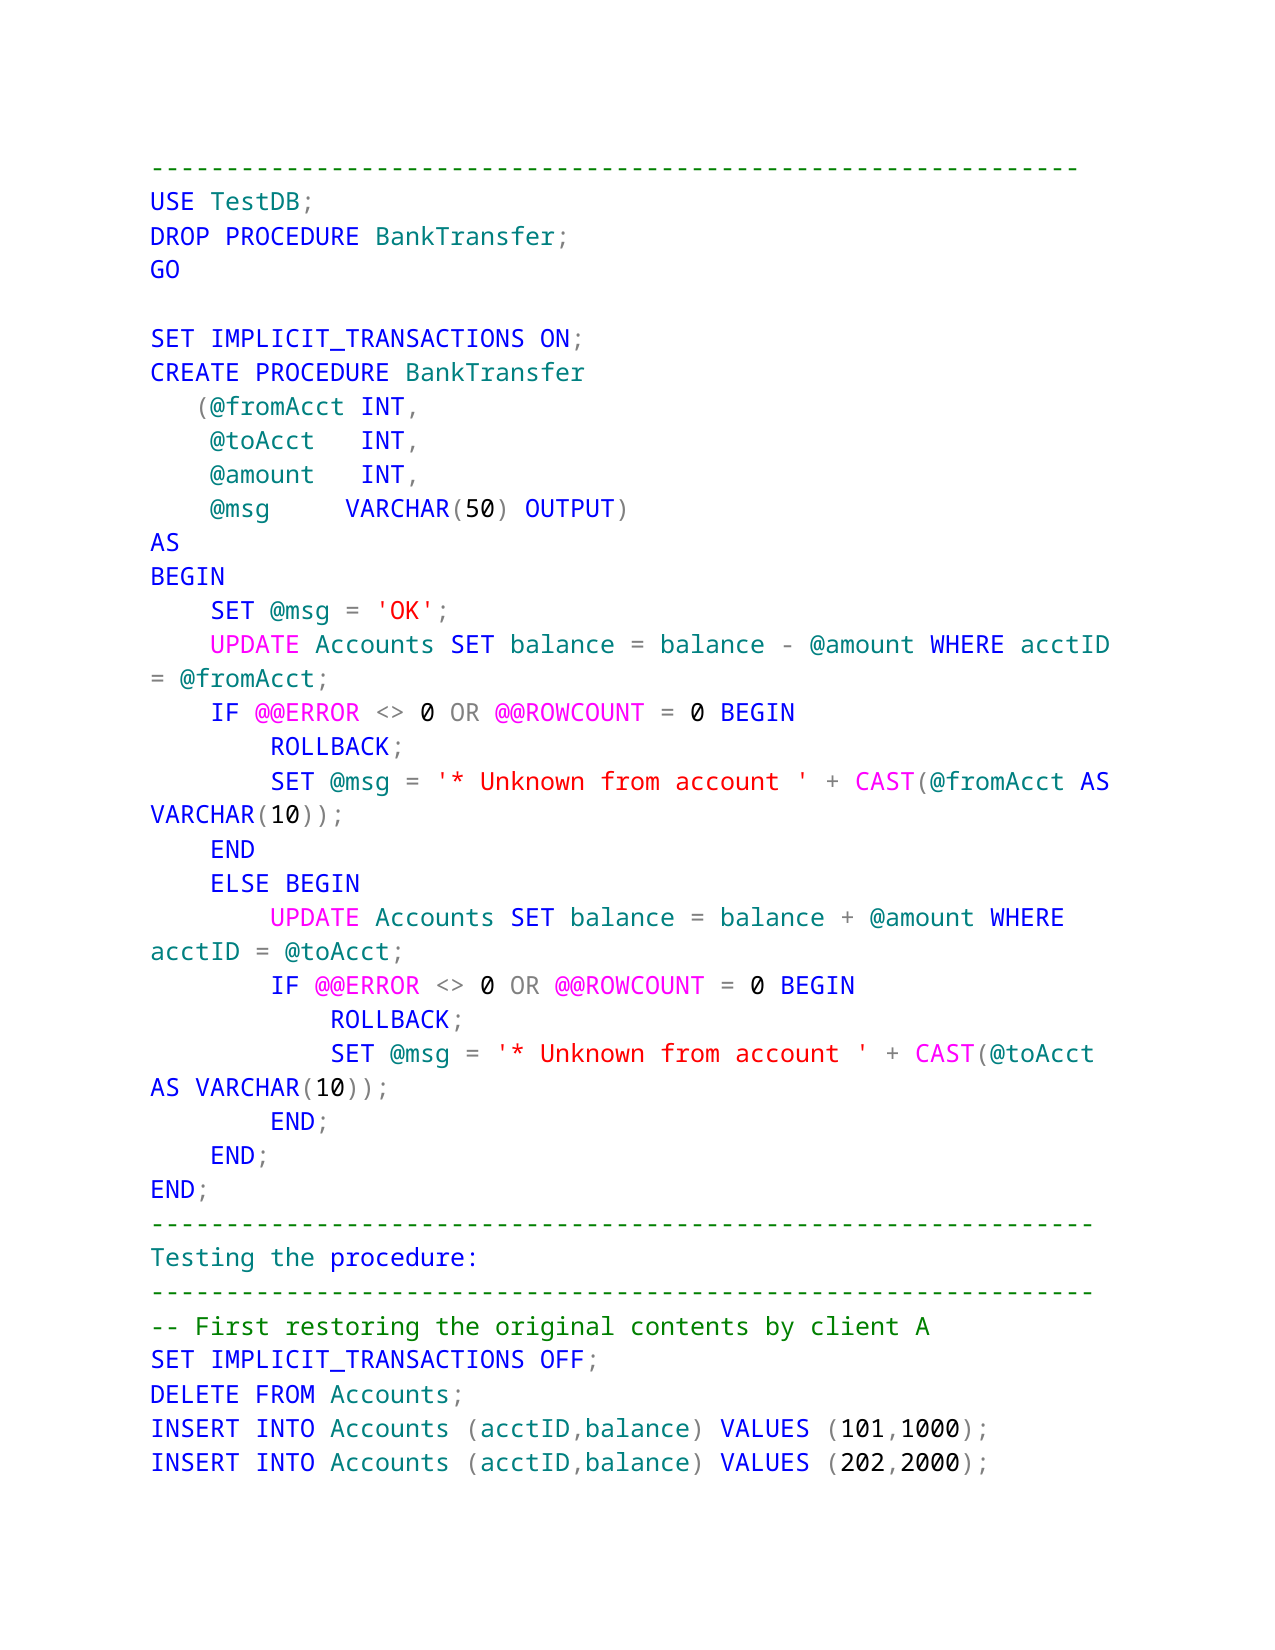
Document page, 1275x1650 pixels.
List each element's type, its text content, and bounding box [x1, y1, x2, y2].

text Testing the procedure: [150, 1240, 1125, 1274]
text @msg VARCHAR(50) OUTPUT) [150, 491, 1125, 525]
text UPDATE Accounts SET balance = balance + @amount WHERE acctID = @toAcct; [150, 899, 1125, 967]
text END; [150, 1104, 1125, 1138]
text ROLLBACK; [150, 729, 1125, 763]
text UPDATE Accounts SET balance = balance - @amount WHERE acctID = @fromAcct; [150, 627, 1125, 695]
text END; [150, 1138, 1125, 1172]
text INSERT INTO Accounts (acctID,balance) VALUES (202,2000); [150, 1444, 1125, 1478]
text @toAcct INT, [150, 422, 1125, 457]
text BEGIN [150, 559, 1125, 593]
text @amount INT, [150, 457, 1125, 491]
text END [150, 831, 1125, 865]
text GO [150, 252, 1125, 286]
text DROP PROCEDURE BankTransfer; [150, 218, 1125, 252]
text --------------------------------------------------------------- [150, 1206, 1125, 1240]
text SET @msg = '* Unknown from account ' + CAST(@fromAcct AS VARCHAR(10)); [150, 763, 1125, 831]
text USE TestDB; [150, 184, 1125, 218]
text (@fromAcct INT, [150, 388, 1125, 422]
text ROLLBACK; [150, 1002, 1125, 1036]
text END; [150, 1172, 1125, 1206]
text -------------------------------------------------------------- [150, 150, 1125, 184]
text INSERT INTO Accounts (acctID,balance) VALUES (101,1000); [150, 1410, 1125, 1444]
text -- First restoring the original contents by client A [150, 1308, 1125, 1342]
text IF @@ERROR <> 0 OR @@ROWCOUNT = 0 BEGIN [150, 695, 1125, 729]
text SET @msg = '* Unknown from account ' + CAST(@toAcct AS VARCHAR(10)); [150, 1036, 1125, 1104]
text CREATE PROCEDURE BankTransfer [150, 354, 1125, 388]
text IF @@ERROR <> 0 OR @@ROWCOUNT = 0 BEGIN [150, 967, 1125, 1002]
text AS [150, 525, 1125, 559]
text ELSE BEGIN [150, 865, 1125, 899]
text SET IMPLICIT_TRANSACTIONS ON; [150, 320, 1125, 354]
text SET IMPLICIT_TRANSACTIONS OFF; [150, 1342, 1125, 1376]
text DELETE FROM Accounts; [150, 1376, 1125, 1410]
text SET @msg = 'OK'; [150, 593, 1125, 627]
text --------------------------------------------------------------- [150, 1274, 1125, 1308]
